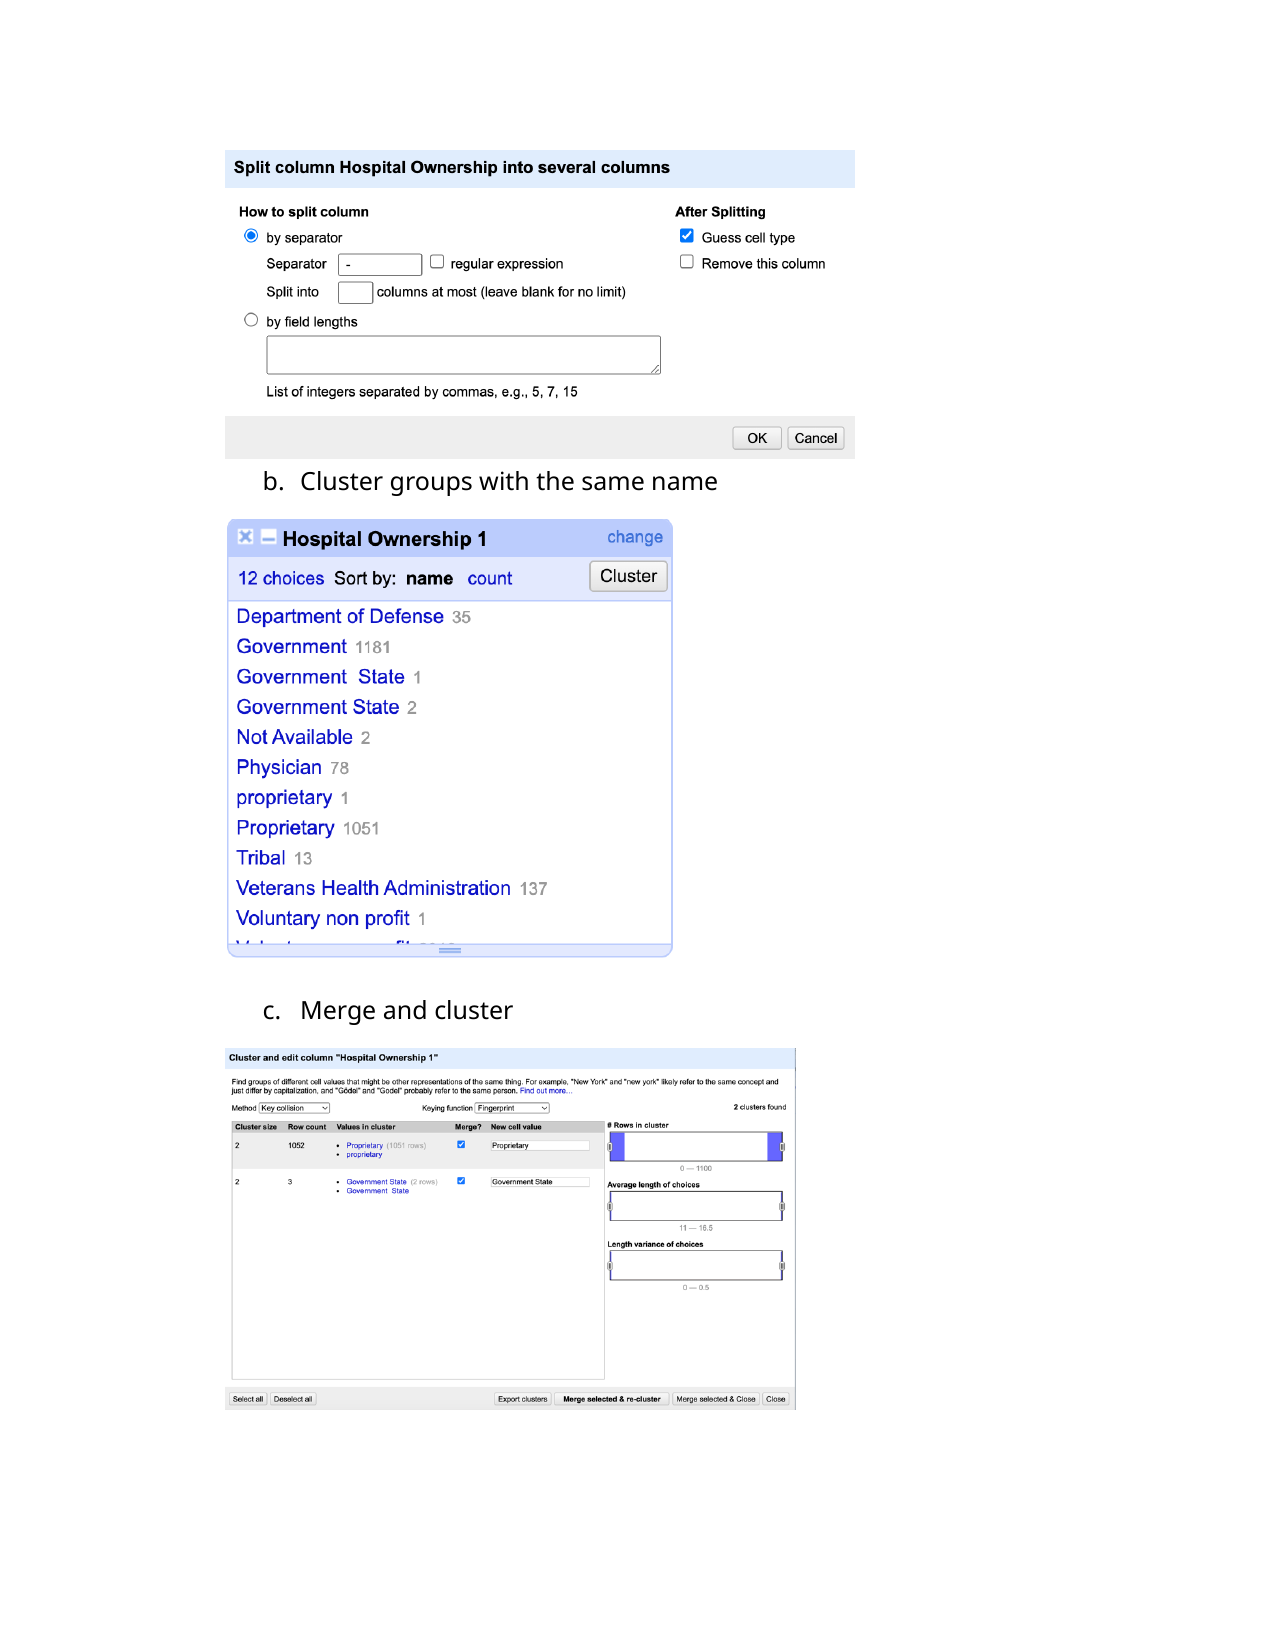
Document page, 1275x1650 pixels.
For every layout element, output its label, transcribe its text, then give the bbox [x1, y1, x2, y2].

list Merge and cluster [262, 993, 1125, 1027]
list Cluster groups with the same name [262, 464, 1125, 498]
picture [225, 1048, 796, 1410]
picture [225, 150, 855, 459]
picture [225, 519, 680, 971]
